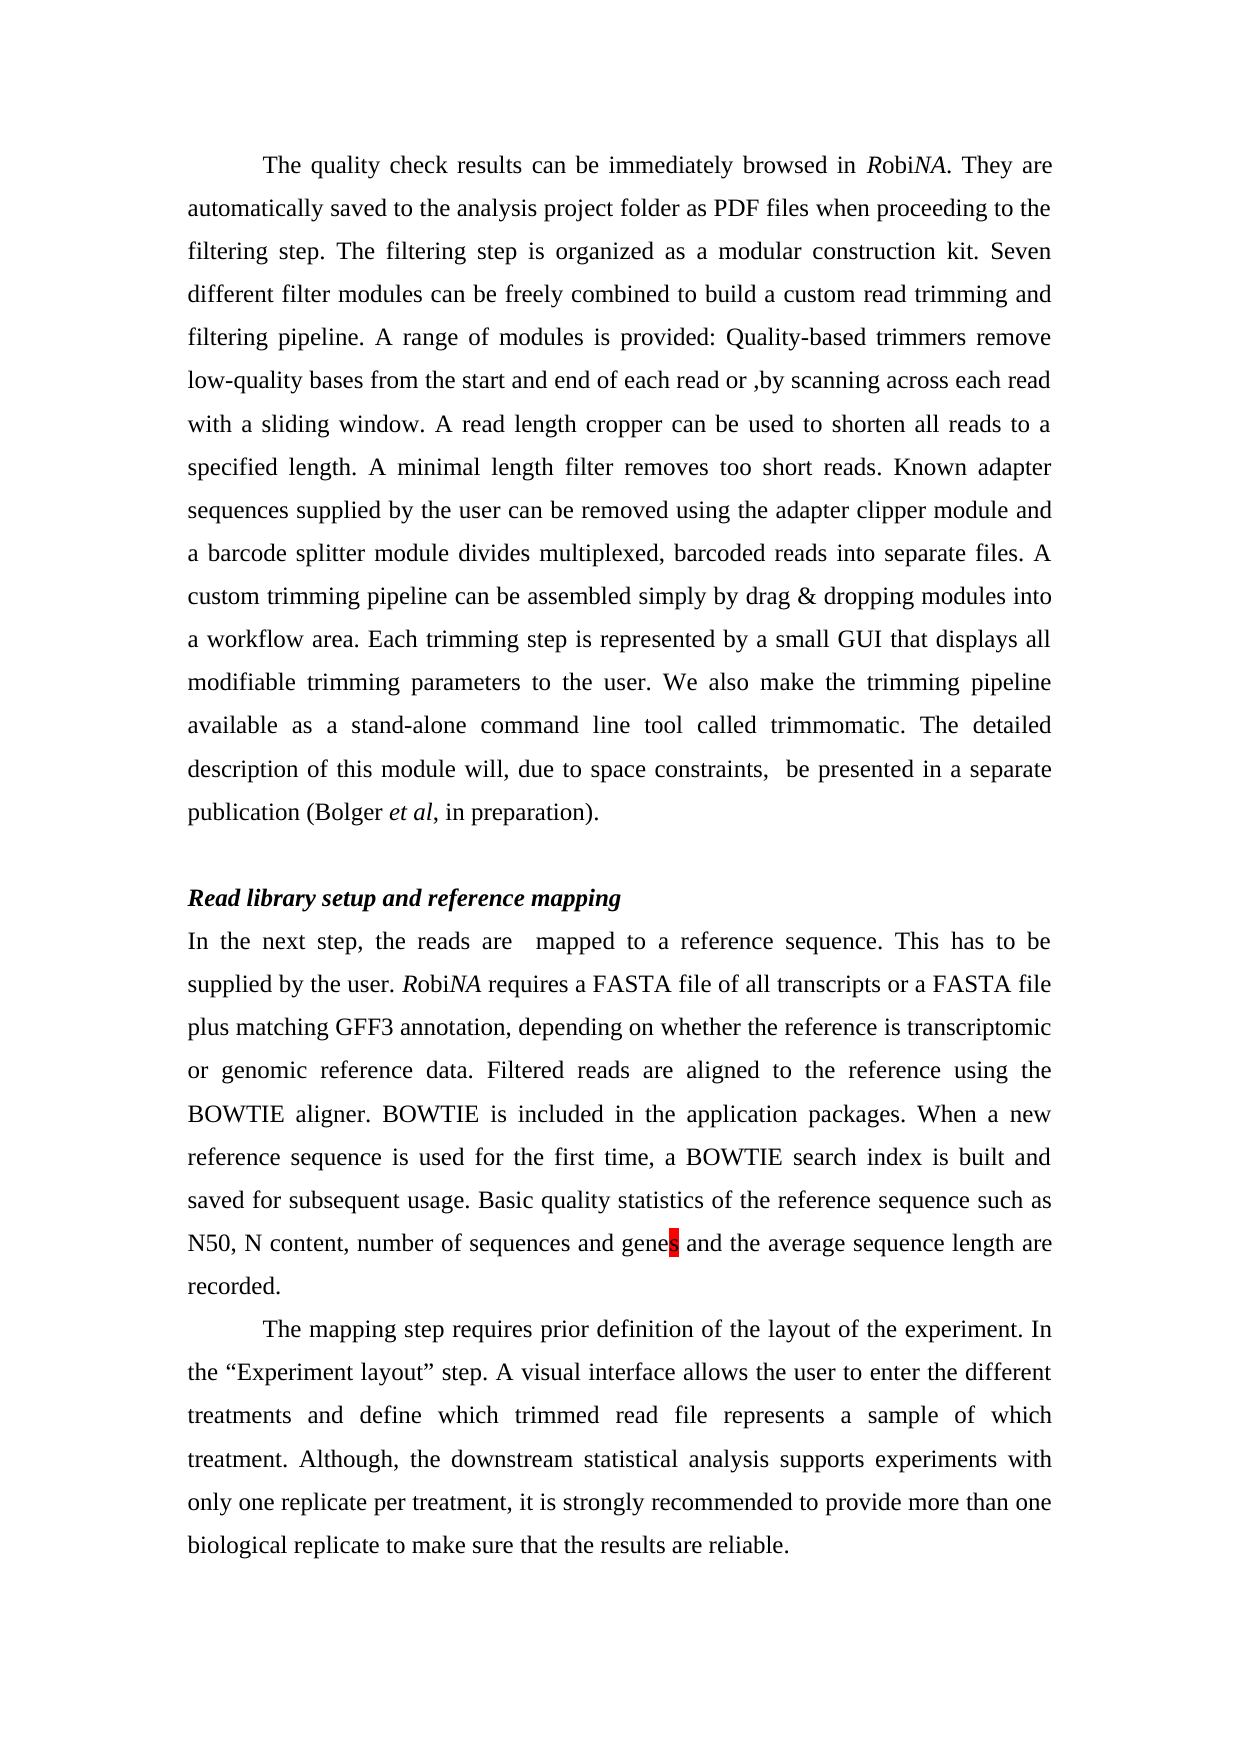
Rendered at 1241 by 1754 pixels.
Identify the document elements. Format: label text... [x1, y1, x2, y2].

text In the next step, the reads are mapped to a reference sequence. This has to be supplied by the user. RobiNA requires a FASTA file of all transcripts or a FASTA file plus matching GFF3 annotation, depending on whether the reference is transcriptomic or genomic reference data. Filtered reads are aligned to the reference using the BOWTIE aligner. BOWTIE is included in the application packages. When a new reference sequence is used for the first time, a BOWTIE search index is built and saved for subsequent usage. Basic quality statistics of the reference sequence such as N50, N content, number of sequences and genes and the average sequence length are recorded. [187, 926, 1053, 1300]
text Read library setup and reference mapping [187, 883, 1053, 912]
text The mapping step requires prior definition of the layout of the experiment. In the “Experiment layout” step. A visual interface allows the user to enter the different treatments and define which trimmed read file represents a sample of which treatment. Although, the downstream statistical analysis supports experiments with only one replicate per treatment, it is strongly recommended to provide more than one biological replicate to make sure that the results are reliable. [187, 1314, 1053, 1559]
text The quality check results can be immediately browsed in RobiNA. They are automatically saved to the analysis project folder as PDF files when proceeding to the filtering step. The filtering step is organized as a modular construction kit. Seven different filter modules can be freely combined to build a custom read trimming and filtering pipeline. A range of modules is provided: Quality-based trimmers remove low-quality bases from the start and end of each read or ,by scanning across each read with a sliding window. A read length cropper can be used to shorten all reads to a specified length. A minimal length filter removes too short reads. Known adapter sequences supplied by the user can be removed using the adapter clipper module and a barcode splitter module divides multiplexed, barcoded reads into separate files. A custom trimming pipeline can be assembled simply by drag & dropping modules into a workflow area. Each trimming step is represented by a small GUI that displays all modifiable trimming parameters to the user. We also make the trimming pipeline available as a stand-alone command line tool called trimmomatic. The detailed description of this module will, due to space constraints, be presented in a separate publication (Bolger et al, in preparation). [187, 150, 1053, 826]
